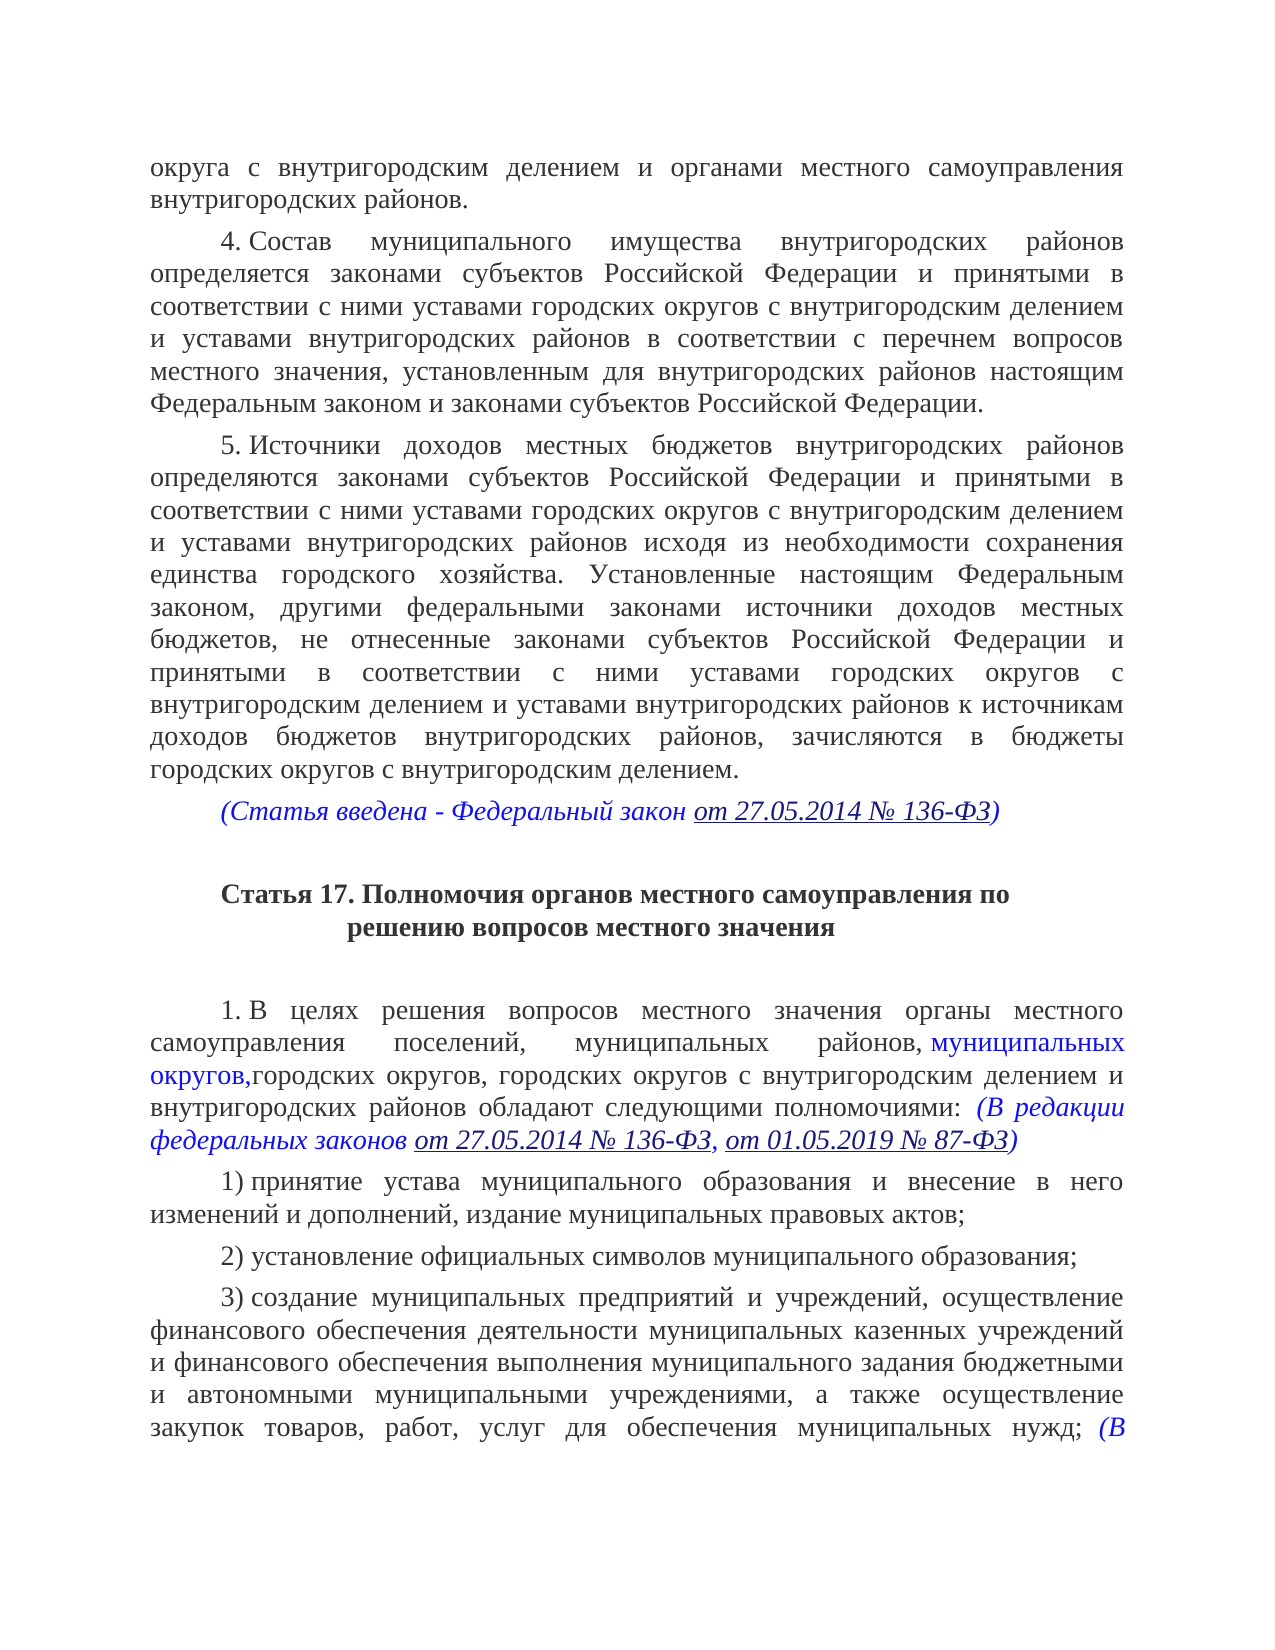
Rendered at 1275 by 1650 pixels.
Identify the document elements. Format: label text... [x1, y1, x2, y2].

text 1) принятие устава муниципального образования и внесение в него изменений и дополнений, издание муниципальных правовых актов; [150, 1164, 1125, 1229]
text 5. Источники доходов местных бюджетов внутригородских районов определяются законами субъектов Российской Федерации и принятыми в соответствии с ними уставами городских округов с внутригородским делением и уставами внутригородских районов исходя из необходимости сохранения единства городского хозяйства. Установленные настоящим Федеральным законом, другими федеральными законами источники доходов местных бюджетов, не отнесенные законами субъектов Российской Федерации и принятыми в соответствии с ними уставами городских округов с внутригородским делением и уставами внутригородских районов к источникам доходов бюджетов внутригородских районов, зачисляются в бюджеты городских округов с внутригородским делением. [150, 428, 1125, 784]
text (Статья введена - Федеральный закон от 27.05.2014 № 136-ФЗ) [150, 794, 1125, 826]
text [150, 1280, 1125, 1442]
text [150, 150, 1125, 215]
text 1. В целях решения вопросов местного значения органы местного самоуправления поселений, муниципальных районов, муниципальных округов,городских округов, городских округов с внутригородским делением и внутригородских районов обладают следующими полномочиями: (В редакции федеральных законов от 27.05.2014 № 136-ФЗ, от 01.05.2019 № 87-ФЗ) [150, 993, 1125, 1155]
text Статья 17. Полномочия органов местного самоуправления по решению вопросов местного значения [220, 877, 1125, 942]
text 4. Состав муниципального имущества внутригородских районов определяется законами субъектов Российской Федерации и принятыми в соответствии с ними уставами городских округов с внутригородским делением и уставами внутригородских районов в соответствии с перечнем вопросов местного значения, установленным для внутригородских районов настоящим Федеральным законом и законами субъектов Российской Федерации. [150, 224, 1125, 418]
text 2) установление официальных символов муниципального образования; [150, 1239, 1125, 1271]
